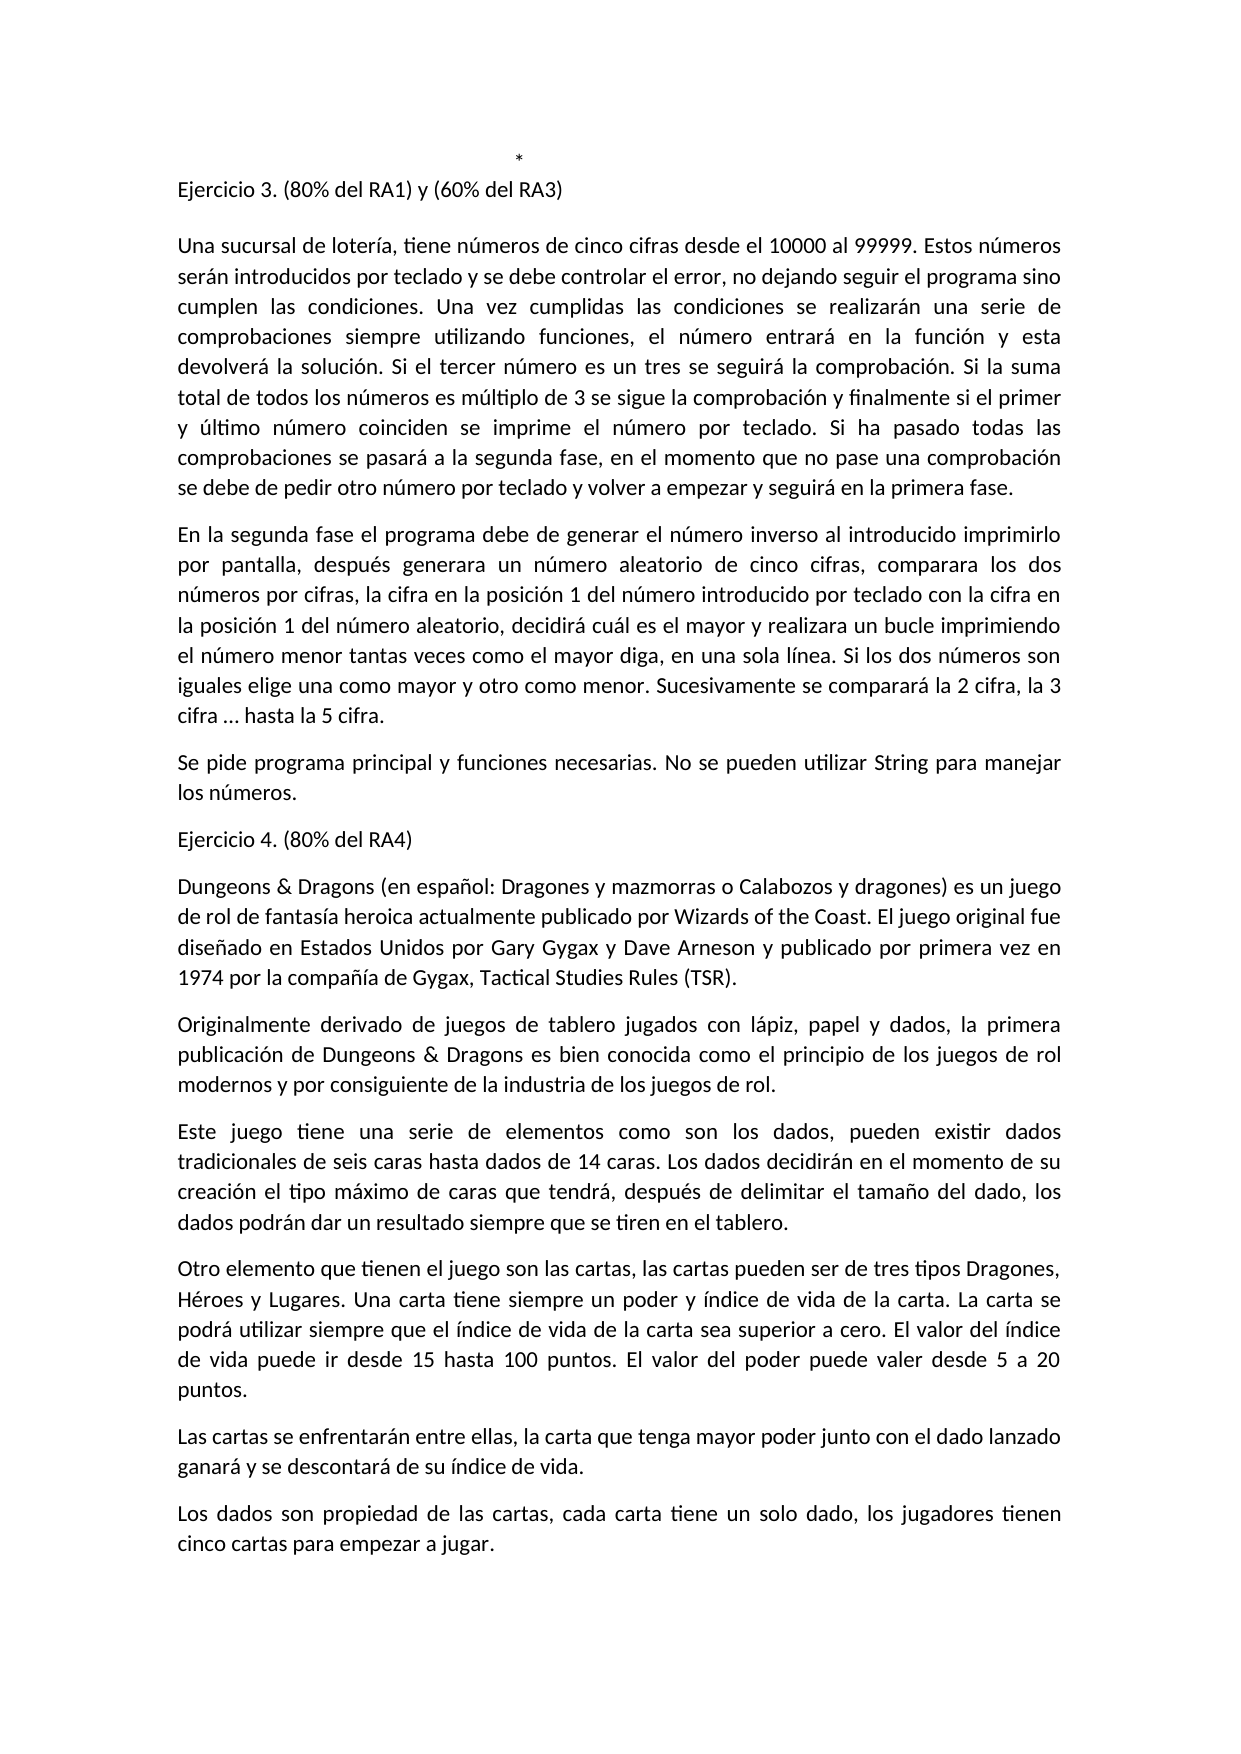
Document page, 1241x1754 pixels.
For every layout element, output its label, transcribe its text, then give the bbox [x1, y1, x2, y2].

text Las cartas se enfrentarán entre ellas, la carta que tenga mayor poder junto con el dado lanzado ganará y se descontará de su índice de vida. [177, 1422, 1063, 1481]
text Este juego tiene una serie de elementos como son los dados, pueden existir dados tradicionales de seis caras hasta dados de 14 caras. Los dados decidirán en el momento de su creación el tipo máximo de caras que tendrá, después de delimitar el tamaño del dado, los dados podrán dar un resultado siempre que se tiren en el tablero. [177, 1117, 1063, 1236]
text Ejercicio 4. (80% del RA4) [177, 825, 1063, 853]
text Otro elemento que tienen el juego son las cartas, las cartas pueden ser de tres tipos Dragones, Héroes y Lugares. Una carta tiene siempre un poder y índice de vida de la carta. La carta se podrá utilizar siempre que el índice de vida de la carta sea superior a cero. El valor del índice de vida puede ir desde 15 hasta 100 puntos. El valor del poder puede valer desde 5 a 20 puntos. [177, 1254, 1063, 1403]
text Ejercicio 3. (80% del RA1) y (60% del RA3) [177, 176, 1063, 204]
text Una sucursal de lotería, tiene números de cinco cifras desde el 10000 al 99999. Estos números serán introducidos por teclado y se debe controlar el error, no dejando seguir el programa sino cumplen las condiciones. Una vez cumplidas las condiciones se realizarán una serie de comprobaciones siempre utilizando funciones, el número entrará en la función y esta devolverá la solución. Si el tercer número es un tres se seguirá la comprobación. Si la suma total de todos los números es múltiplo de 3 se sigue la comprobación y finalmente si el primer y último número coinciden se imprime el número por teclado. Si ha pasado todas las comprobaciones se pasará a la segunda fase, en el momento que no pase una comprobación se debe de pedir otro número por teclado y volver a empezar y seguirá en la primera fase. [177, 232, 1063, 501]
text Dungeons & Dragons (en español: Dragones y mazmorras o Calabozos y dragones) es un juego de rol de fantasía heroica actualmente publicado por Wizards of the Coast. El juego original fue diseñado en Estados Unidos por Gary Gygax y Dave Arneson y publicado por primera vez en 1974 por la compañía de Gygax, Tactical Studies Rules (TSR). [177, 872, 1063, 991]
text Originalmente derivado de juegos de tablero jugados con lápiz, papel y dados, la primera publicación de Dungeons & Dragons es bien conocida como el principio de los juegos de rol modernos​ y por consiguiente de la industria de los juegos de rol. [177, 1010, 1063, 1098]
text En la segunda fase el programa debe de generar el número inverso al introducido imprimirlo por pantalla, después generara un número aleatorio de cinco cifras, comparara los dos números por cifras, la cifra en la posición 1 del número introducido por teclado con la cifra en la posición 1 del número aleatorio, decidirá cuál es el mayor y realizara un bucle imprimiendo el número menor tantas veces como el mayor diga, en una sola línea. Si los dos números son iguales elige una como mayor y otro como menor. Sucesivamente se comparará la 2 cifra, la 3 cifra … hasta la 5 cifra. [177, 520, 1063, 729]
text Se pide programa principal y funciones necesarias. No se pueden utilizar String para manejar los números. [177, 748, 1063, 807]
text * [177, 148, 1063, 176]
text Los dados son propiedad de las cartas, cada carta tiene un solo dado, los jugadores tienen cinco cartas para empezar a jugar. [177, 1499, 1063, 1558]
